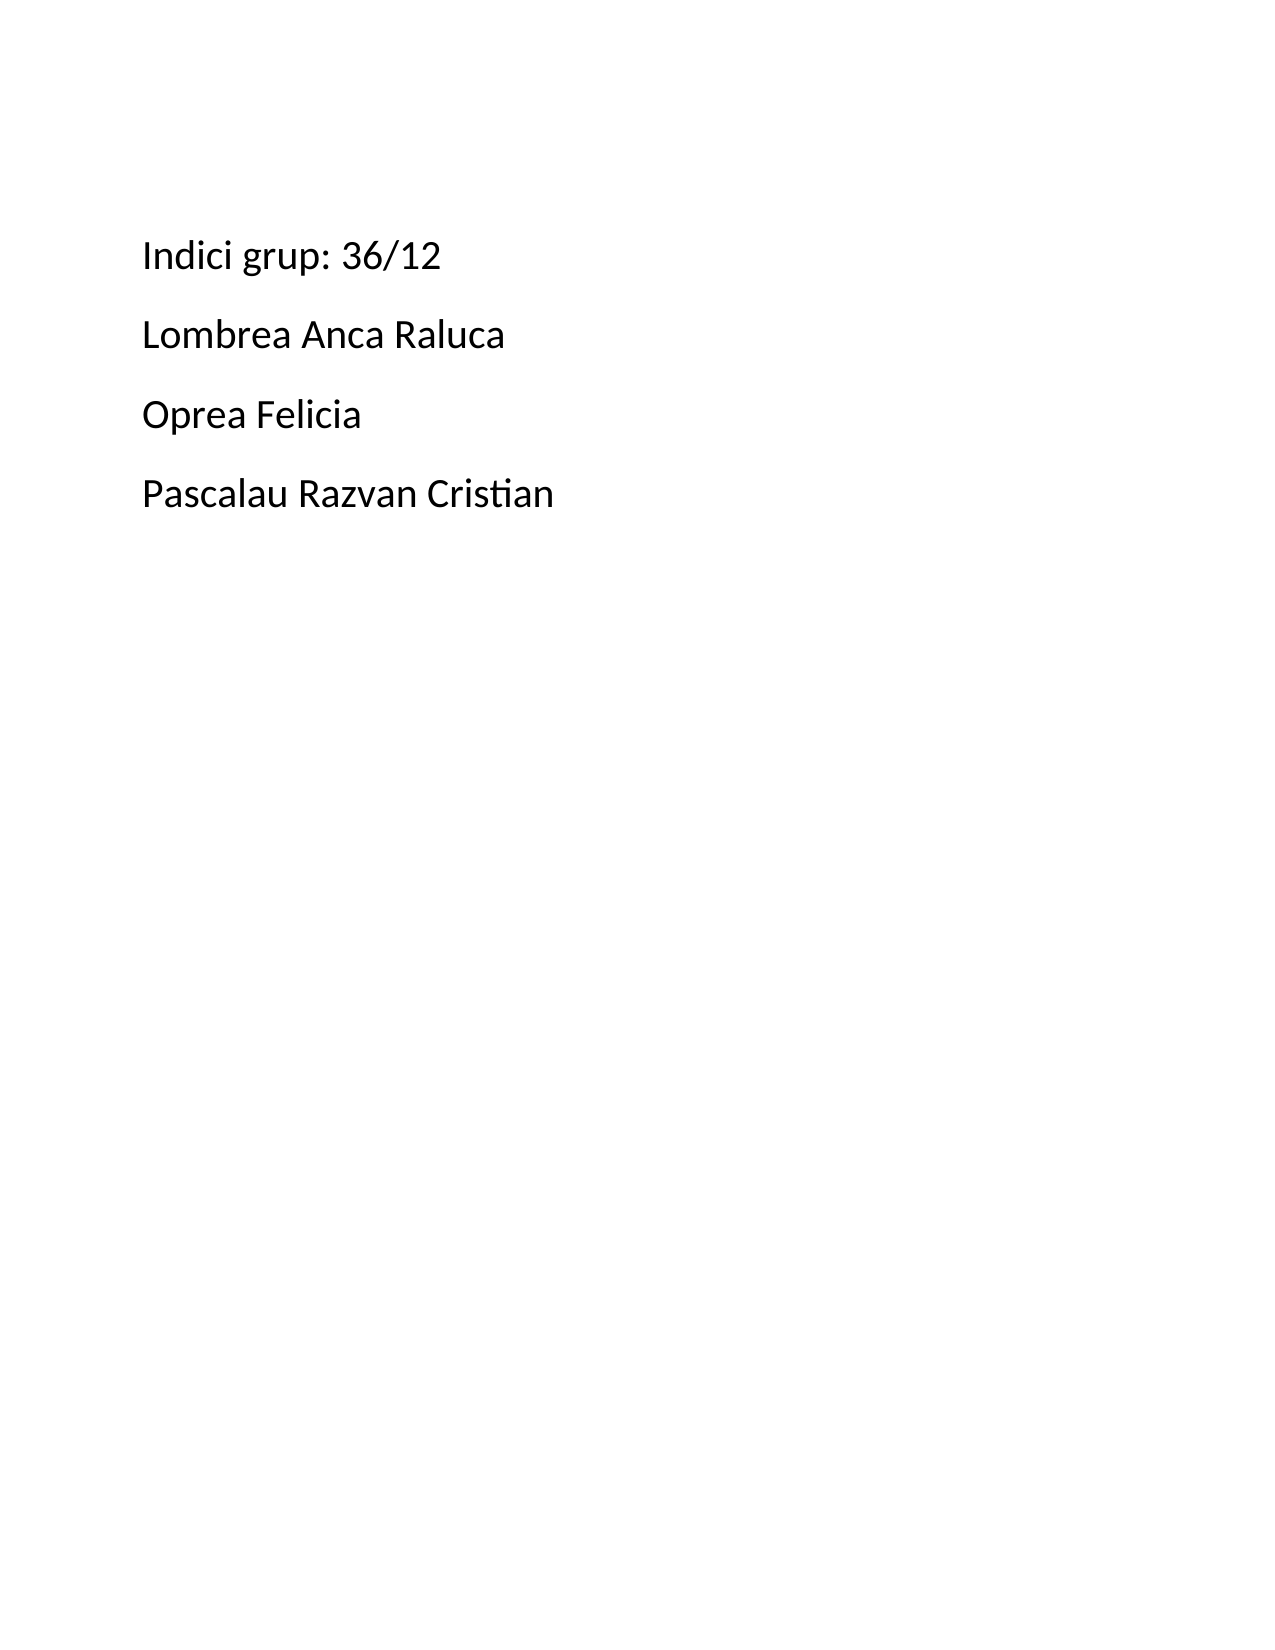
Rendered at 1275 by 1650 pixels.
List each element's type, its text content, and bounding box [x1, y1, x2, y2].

text Indici grup: 36/12 [142, 229, 1133, 280]
text Oprea Felicia [142, 388, 1133, 439]
text Lombrea Anca Raluca [142, 308, 1133, 359]
text Pascalau Razvan Cristian [142, 467, 1133, 518]
